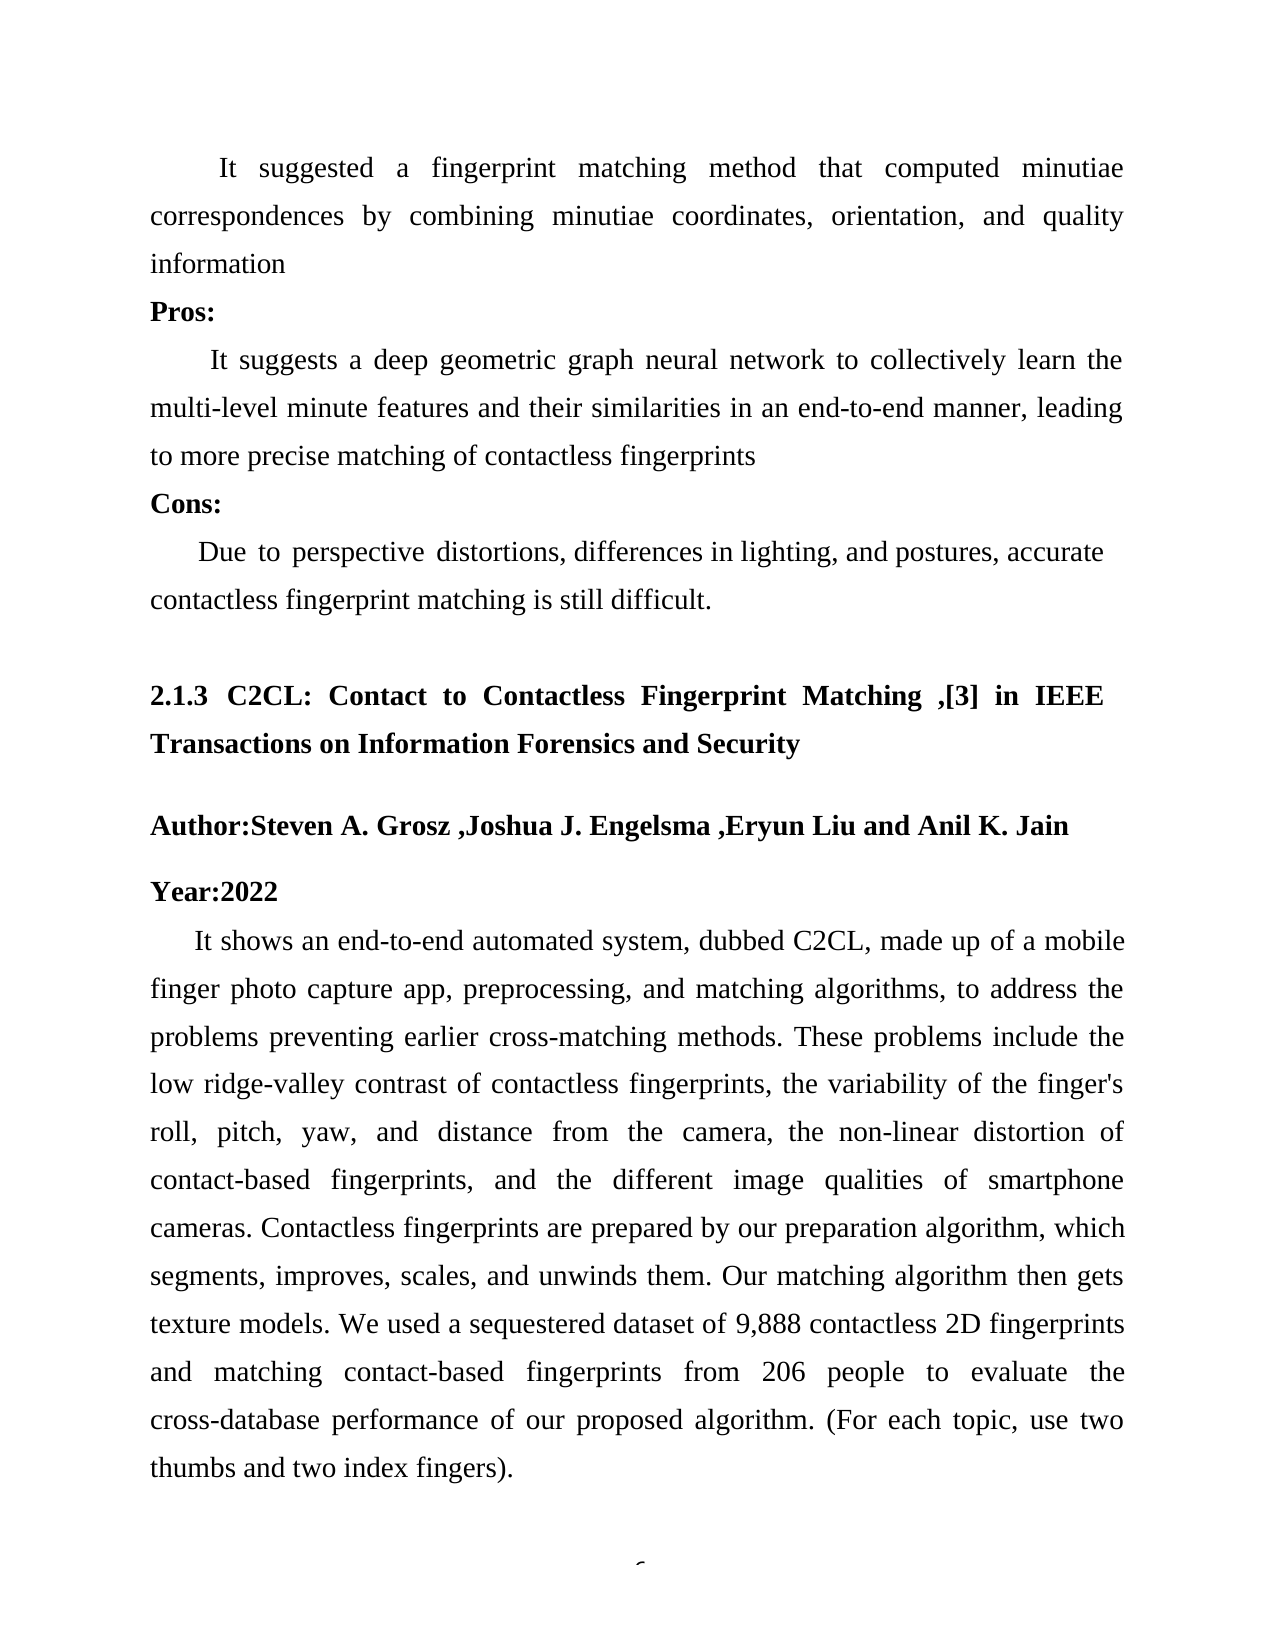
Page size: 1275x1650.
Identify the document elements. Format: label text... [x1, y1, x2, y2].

subtitle Pros: [150, 294, 1221, 327]
text It shows an end-to-end automated system, dubbed C2CL, made up of a mobile finger photo capture app, preprocessing, and matching algorithms, to address the problems preventing earlier cross-matching methods. These problems include the low ridge-valley contrast of contactless fingerprints, the variability of the finger's roll, pitch, yaw, and distance from the camera, the non-linear distortion of contact-based fingerprints, and the different image qualities of smartphone cameras. Contactless fingerprints are prepared by our preparation algorithm, which segments, improves, scales, and unwinds them. Our matching algorithm then gets texture models. We used a sequestered dataset of 9,888 contactless 2D fingerprints and matching contact-based fingerprints from 206 people to evaluate the cross-database performance of our proposed algorithm. (For each topic, use two thumbs and two index fingers). [150, 923, 1125, 1483]
text It suggests a deep geometric graph neural network to collectively learn the multi-level minute features and their similarities in an end-to-end manner, leading to more precise matching of contactless fingerprints [150, 342, 1124, 471]
subtitle C2CL: Contact to Contactless Fingerprint Matching ,[3] in IEEE Transactions on Information Forensics and Security [150, 678, 1125, 760]
subtitle Cons: [150, 486, 1221, 519]
text It suggested a fingerprint matching method that computed minutiae correspondences by combining minutiae coordinates, orientation, and quality information [150, 150, 1124, 279]
text Author:Steven A. Grosz ,Joshua J. Engelsma ,Eryun Liu and Anil K. Jain Year:2022 [150, 774, 1124, 908]
text Due to perspective distortions, differences in lighting, and postures, accurate contactless fingerprint matching is still difficult. [150, 534, 1124, 616]
